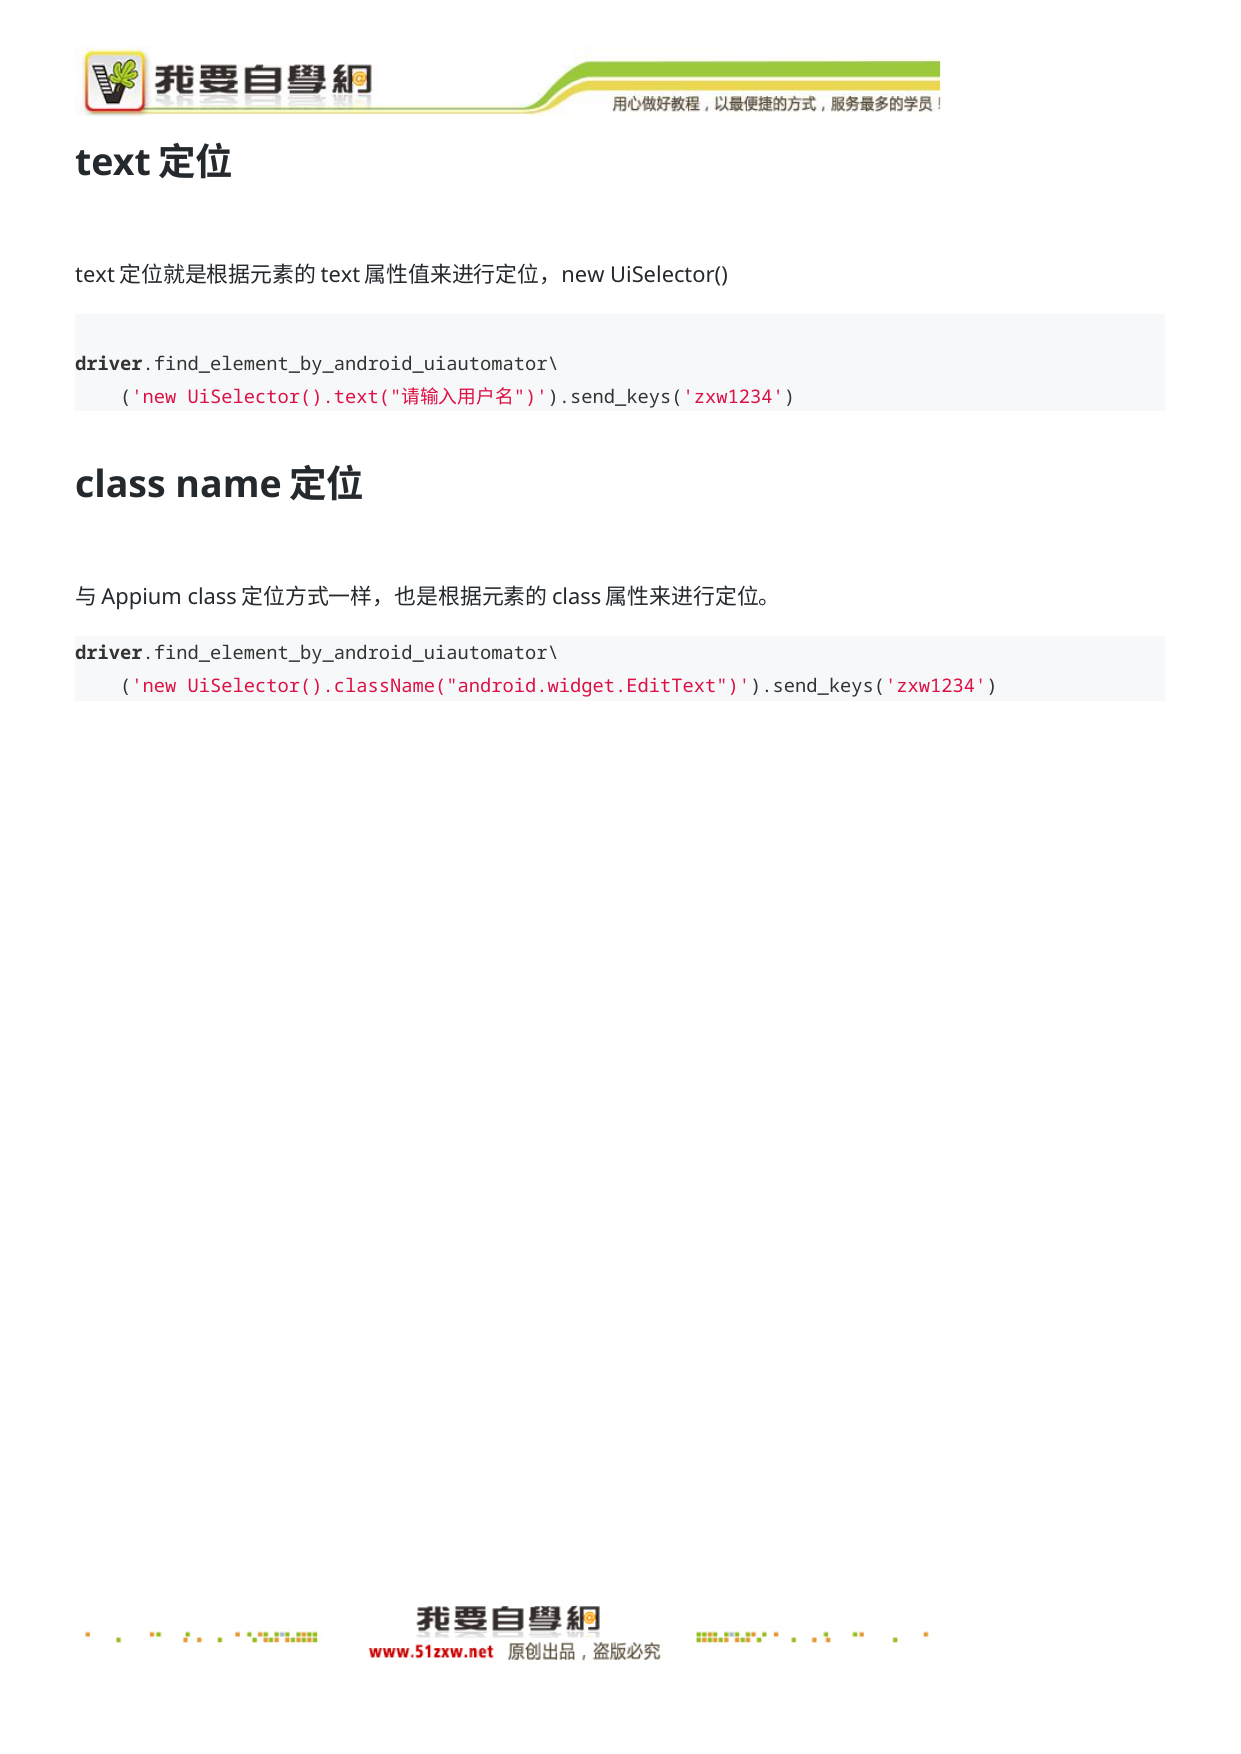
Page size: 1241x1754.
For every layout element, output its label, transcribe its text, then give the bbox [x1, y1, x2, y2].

text ('new UiSelector().text("请输入用户名")').send_keys('zxw1234') [75, 379, 1165, 411]
text driver.find_element_by_android_uiautomator\ [75, 346, 1165, 379]
picture [75, 46, 941, 116]
subtitle class name定位 [75, 449, 1165, 514]
text text定位就是根据元素的text属性值来进行定位，new UiSelector() [75, 256, 1165, 289]
text 与Appium class定位方式一样，也是根据元素的class属性来进行定位。 [75, 578, 1165, 611]
subtitle text定位 [75, 127, 1165, 192]
text driver.find_element_by_android_uiautomator\ [75, 636, 1165, 668]
text ('new UiSelector().className("android.widget.EditText")').send_keys('zxw1234') [75, 668, 1165, 701]
picture [75, 1598, 940, 1668]
